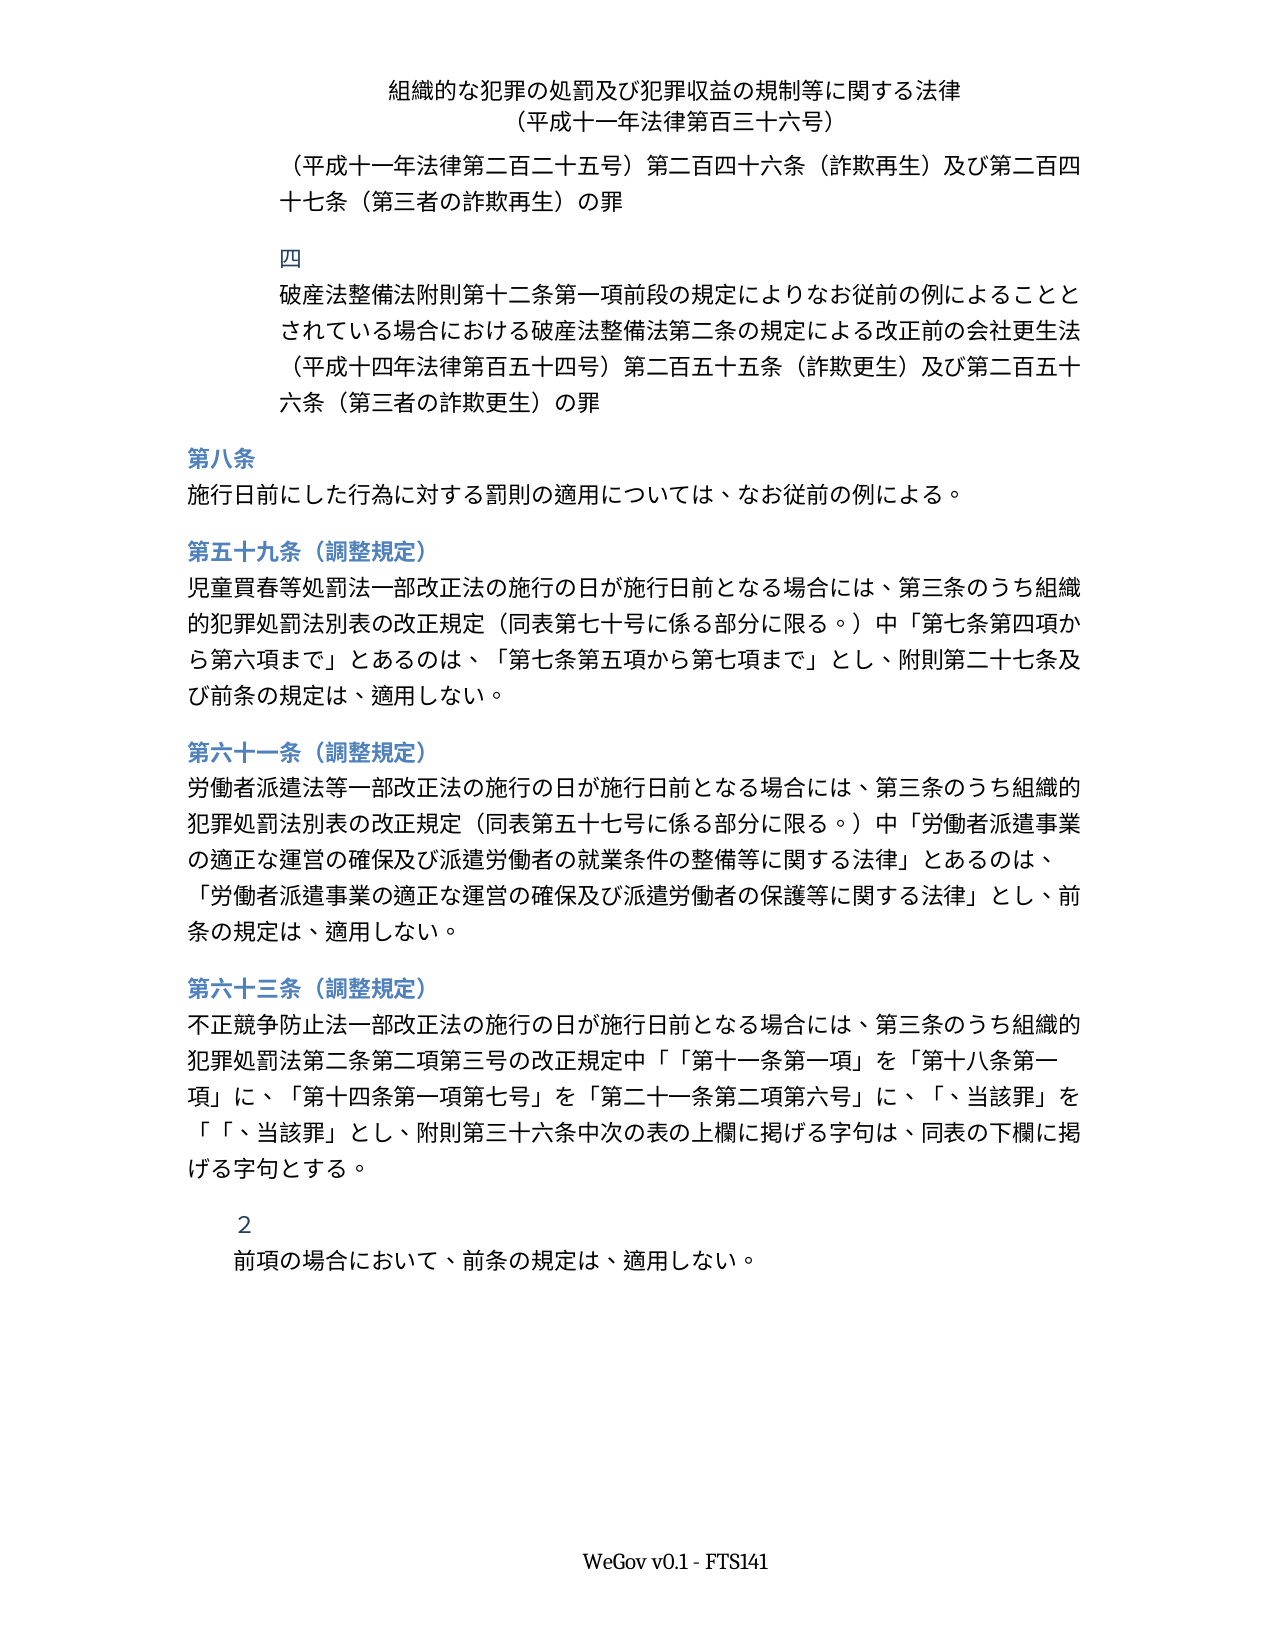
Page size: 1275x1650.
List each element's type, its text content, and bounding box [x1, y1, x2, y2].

text 施行日前にした行為に対する罰則の適用については、なお従前の例による。 [187, 479, 1087, 510]
text 破産法整備法附則第十二条第一項前段の規定によりなお従前の例によることとされている場合における破産法整備法第二条の規定による改正前の会社更生法（平成十四年法律第百五十四号）第二百五十五条（詐欺更生）及び第二百五十六条（第三者の詐欺更生）の罪 [279, 279, 1087, 418]
subtitle ２ [233, 1209, 1087, 1241]
text 不正競争防止法一部改正法の施行の日が施行日前となる場合には、第三条のうち組織的犯罪処罰法第二条第二項第三号の改正規定中「「第十一条第一項」を「第十八条第一項」に、「第十四条第一項第七号」を「第二十一条第二項第六号」に、「、当該罪」を「「、当該罪」とし、附則第三十六条中次の表の上欄に掲げる字句は、同表の下欄に掲げる字句とする。 [187, 1009, 1087, 1184]
text 前項の場合において、前条の規定は、適用しない。 [233, 1245, 1087, 1277]
text 破産法整備法附則第十二条第一項前段の規定によりなお従前の例によることとされている場合における破産法整備法第一条の規定による改正前の民事再生法（平成十一年法律第二百二十五号）第二百四十六条（詐欺再生）及び第二百四十七条（第三者の詐欺再生）の罪 [279, 150, 1087, 217]
subtitle 第八条 [187, 443, 1087, 474]
subtitle 四 [279, 243, 1087, 274]
subtitle 第五十九条（調整規定） [187, 536, 1087, 567]
text 労働者派遣法等一部改正法の施行の日が施行日前となる場合には、第三条のうち組織的犯罪処罰法別表の改正規定（同表第五十七号に係る部分に限る。）中「労働者派遣事業の適正な運営の確保及び派遣労働者の就業条件の整備等に関する法律」とあるのは、「労働者派遣事業の適正な運営の確保及び派遣労働者の保護等に関する法律」とし、前条の規定は、適用しない。 [187, 772, 1087, 947]
subtitle 第六十三条（調整規定） [187, 973, 1087, 1004]
subtitle 第六十一条（調整規定） [187, 736, 1087, 768]
text 児童買春等処罰法一部改正法の施行の日が施行日前となる場合には、第三条のうち組織的犯罪処罰法別表の改正規定（同表第七十号に係る部分に限る。）中「第七条第四項から第六項まで」とあるのは、「第七条第五項から第七項まで」とし、附則第二十七条及び前条の規定は、適用しない。 [187, 572, 1087, 711]
